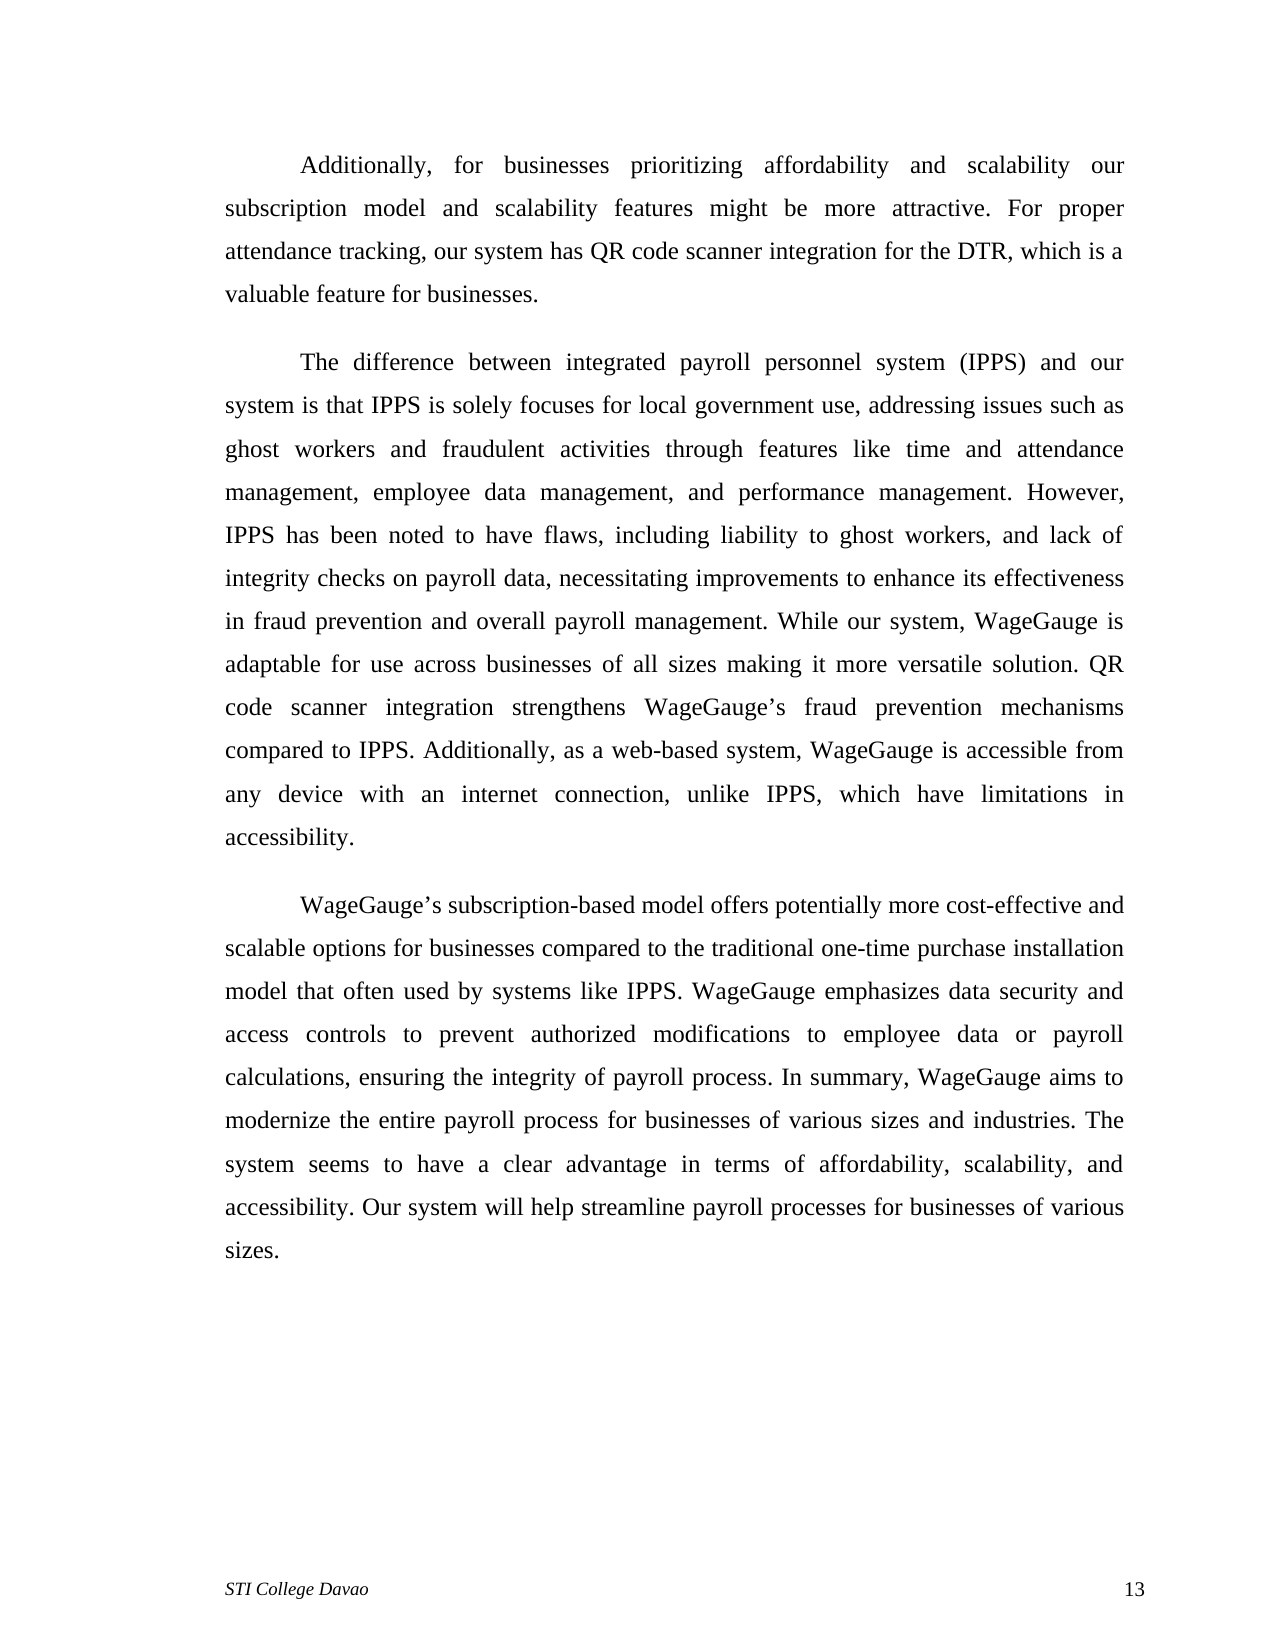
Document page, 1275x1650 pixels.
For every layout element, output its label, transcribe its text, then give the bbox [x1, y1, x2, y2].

text The difference between integrated payroll personnel system (IPPS) and our system is that IPPS is solely focuses for local government use, addressing issues such as ghost workers and fraudulent activities through features like time and attendance management, employee data management, and performance management. However, IPPS has been noted to have flaws, including liability to ghost workers, and lack of integrity checks on payroll data, necessitating improvements to enhance its effectiveness in fraud prevention and overall payroll management. While our system, WageGauge is adaptable for use across businesses of all sizes making it more versatile solution. QR code scanner integration strengthens WageGauge’s fraud prevention mechanisms compared to IPPS. Additionally, as a web-based system, WageGauge is accessible from any device with an internet connection, unlike IPPS, which have limitations in accessibility. [225, 347, 1125, 851]
text WageGauge’s subscription-based model offers potentially more cost-effective and scalable options for businesses compared to the traditional one-time purchase installation model that often used by systems like IPPS. WageGauge emphasizes data security and access controls to prevent authorized modifications to employee data or payroll calculations, ensuring the integrity of payroll process. In summary, WageGauge aims to modernize the entire payroll process for businesses of various sizes and industries. The system seems to have a clear advantage in terms of affordability, scalability, and accessibility. Our system will help streamline payroll processes for businesses of various sizes. [225, 890, 1125, 1264]
text Additionally, for businesses prioritizing affordability and scalability our subscription model and scalability features might be more attractive. For proper attendance tracking, our system has QR code scanner integration for the DTR, which is a valuable feature for businesses. [225, 150, 1125, 308]
